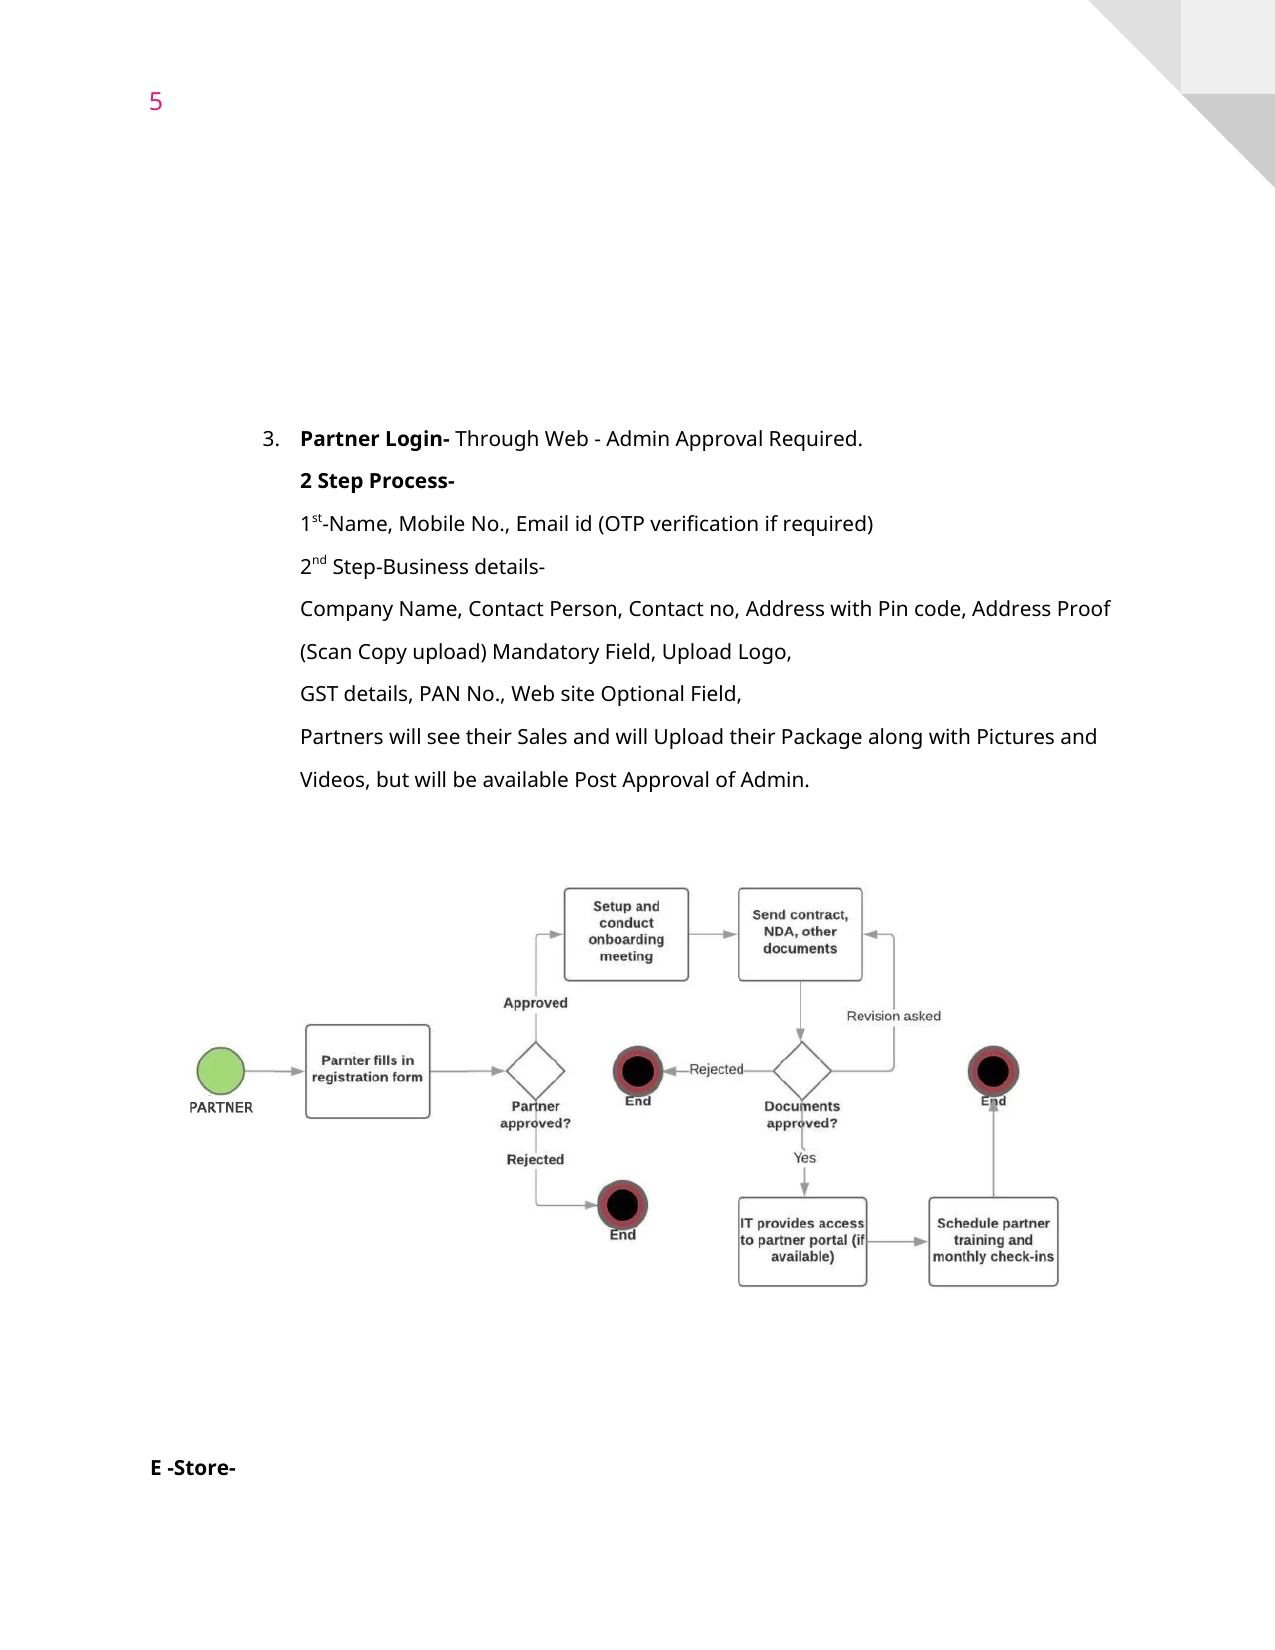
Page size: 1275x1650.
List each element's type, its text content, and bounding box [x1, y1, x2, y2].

text GST details, PAN No., Web site Optional Field, [300, 679, 1125, 708]
text E -Store- [150, 1453, 1125, 1482]
list Partner Login- Through Web - Admin Approval Required. [262, 424, 1125, 452]
text 2nd Step-Business details- [300, 552, 1125, 580]
text 1st-Name, Mobile No., Email id (OTP verification if required) [300, 509, 1125, 538]
picture [150, 828, 1125, 1354]
text Company Name, Contact Person, Contact no, Address with Pin code, Address Proof (Scan Copy upload) Mandatory Field, Upload Logo, [300, 594, 1125, 665]
text Partners will see their Sales and will Upload their Package along with Pictures and Videos, but will be available Post Approval of Admin. [300, 722, 1125, 793]
picture [1087, 0, 1275, 188]
text 2 Step Process- [300, 467, 1125, 495]
